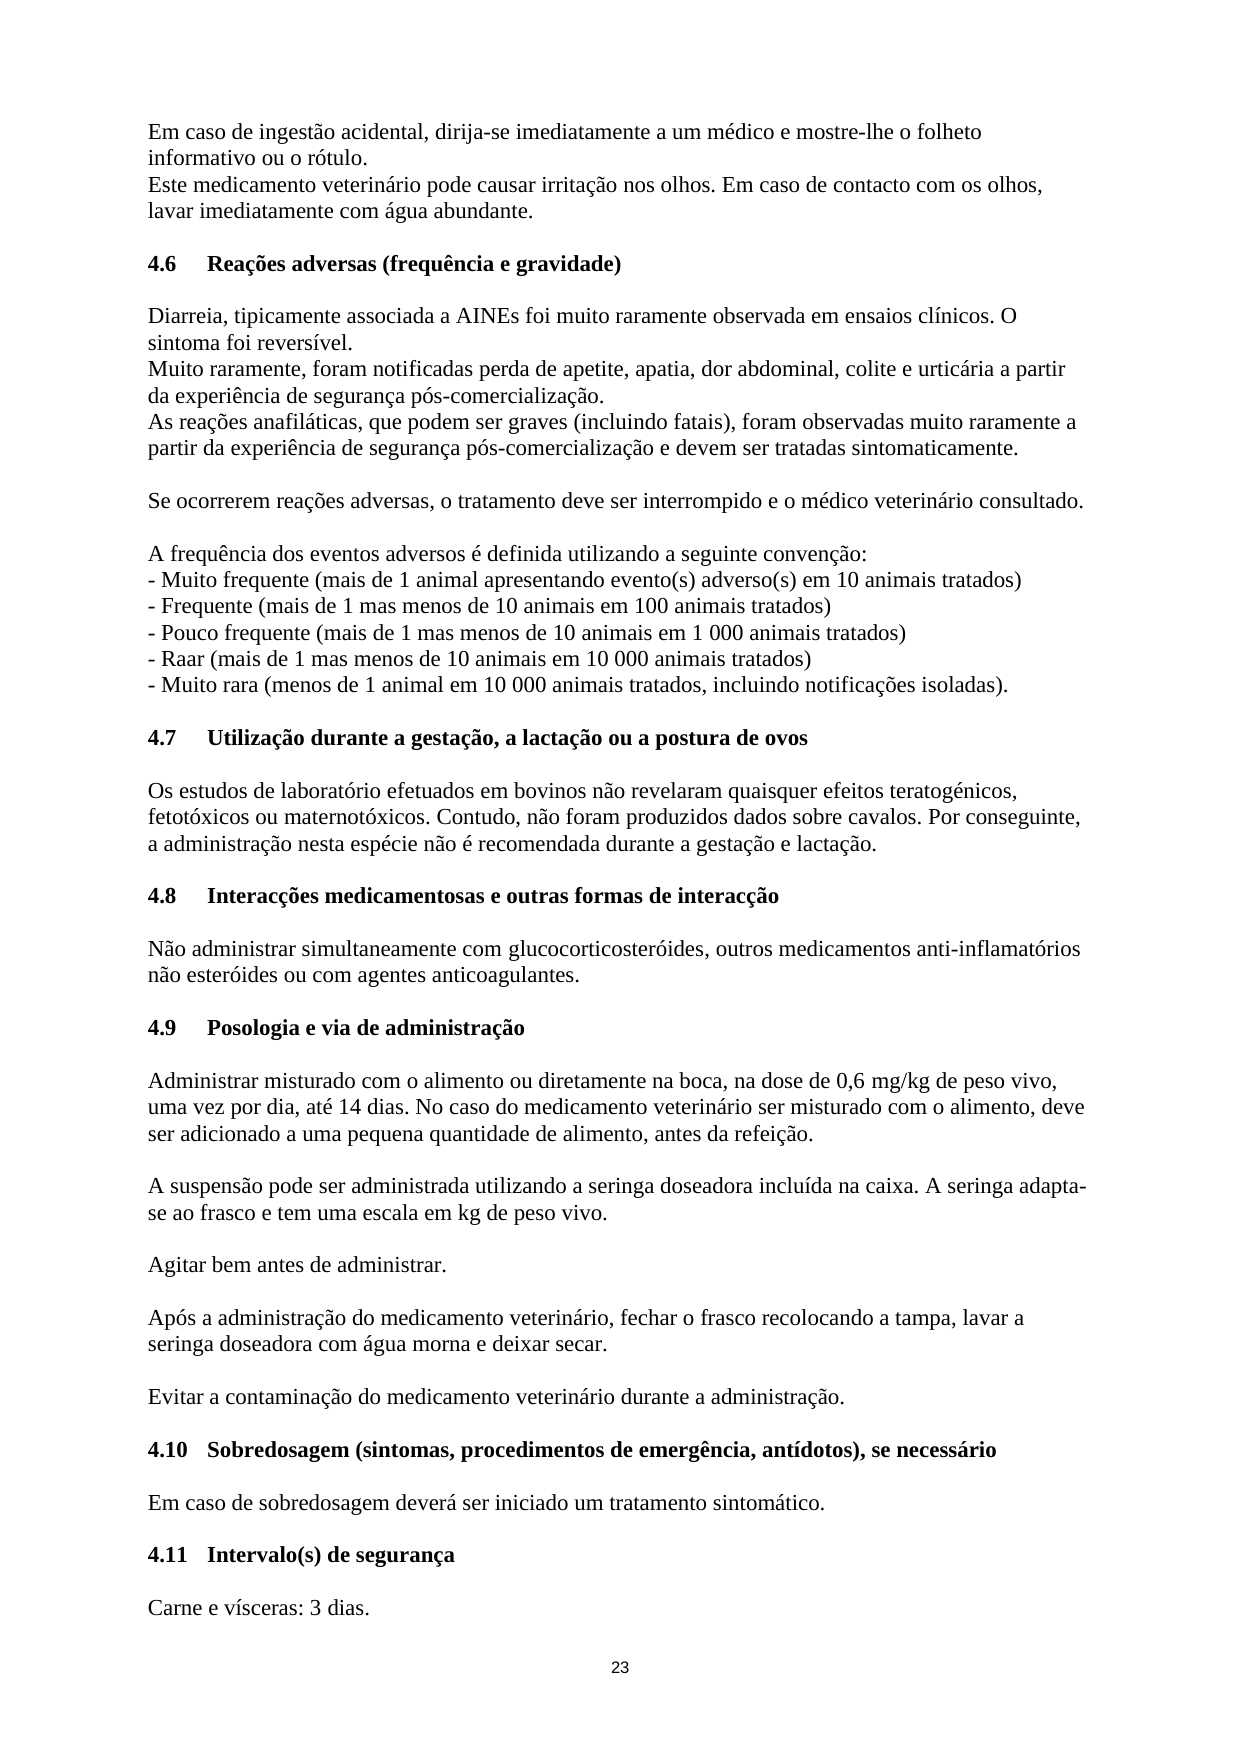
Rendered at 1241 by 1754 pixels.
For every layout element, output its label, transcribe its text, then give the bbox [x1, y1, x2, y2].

text As reações anafiláticas, que podem ser graves (incluindo fatais), foram observadas muito raramente a partir da experiência de segurança pós-comercialização e devem ser tratadas sintomaticamente. [148, 408, 1092, 461]
text - Muito frequente (mais de 1 animal apresentando evento(s) adverso(s) em 10 animais tratados) [148, 566, 1092, 592]
text - Frequente (mais de 1 mas menos de 10 animais em 100 animais tratados) [148, 592, 1092, 619]
text A suspensão pode ser administrada utilizando a seringa doseadora incluída na caixa. A seringa adapta-se ao frasco e tem uma escala em kg de peso vivo. [148, 1172, 1092, 1225]
text Este medicamento veterinário pode causar irritação nos olhos. Em caso de contacto com os olhos, lavar imediatamente com água abundante. [148, 171, 1092, 223]
text Carne e vísceras: 3 dias. [148, 1594, 1092, 1620]
text Agitar bem antes de administrar. [148, 1251, 1092, 1278]
text Os estudos de laboratório efetuados em bovinos não revelaram quaisquer efeitos teratogénicos, fetotóxicos ou maternotóxicos. Contudo, não foram produzidos dados sobre cavalos. Por conseguinte, a administração nesta espécie não é recomendada durante a gestação e lactação. [148, 777, 1092, 856]
text - Raar (mais de 1 mas menos de 10 animais em 10 000 animais tratados) [148, 645, 1092, 672]
text - Pouco frequente (mais de 1 mas menos de 10 animais em 1 000 animais tratados) [148, 619, 1092, 645]
text Diarreia, tipicamente associada a AINEs foi muito raramente observada em ensaios clínicos. O sintoma foi reversível. [148, 303, 1092, 355]
text Muito raramente, foram notificadas perda de apetite, apatia, dor abdominal, colite e urticária a partir da experiência de segurança pós-comercialização. [148, 355, 1092, 408]
text 4.7 Utilização durante a gestação, a lactação ou a postura de ovos [148, 724, 1092, 751]
text 4.6 Reações adversas (frequência e gravidade) [148, 250, 1092, 276]
text Evitar a contaminação do medicamento veterinário durante a administração. [148, 1383, 1092, 1409]
text Em caso de sobredosagem deverá ser iniciado um tratamento sintomático. [148, 1488, 1092, 1515]
text A frequência dos eventos adversos é definida utilizando a seguinte convenção: [148, 540, 1092, 566]
text Não administrar simultaneamente com glucocorticosteróides, outros medicamentos anti-inflamatórios não esteróides ou com agentes anticoagulantes. [148, 935, 1092, 988]
text Em caso de ingestão acidental, dirija-se imediatamente a um médico e mostre-lhe o folheto informativo ou o rótulo. [148, 118, 1092, 171]
text 4.10 Sobredosagem (sintomas, procedimentos de emergência, antídotos), se necessário [148, 1436, 1092, 1462]
text 4.8 Interacções medicamentosas e outras formas de interacção [148, 882, 1092, 909]
text - Muito rara (menos de 1 animal em 10 000 animais tratados, incluindo notificações isoladas). [148, 672, 1092, 698]
text Após a administração do medicamento veterinário, fechar o frasco recolocando a tampa, lavar a seringa doseadora com água morna e deixar secar. [148, 1304, 1092, 1357]
text Se ocorrerem reações adversas, o tratamento deve ser interrompido e o médico veterinário consultado. [148, 487, 1092, 513]
text 4.9 Posologia e via de administração [148, 1014, 1092, 1041]
text 4.11 Intervalo(s) de segurança [148, 1541, 1092, 1568]
text Administrar misturado com o alimento ou diretamente na boca, na dose de 0,6 mg/kg de peso vivo, uma vez por dia, até 14 dias. No caso do medicamento veterinário ser misturado com o alimento, deve ser adicionado a uma pequena quantidade de alimento, antes da refeição. [148, 1067, 1092, 1146]
